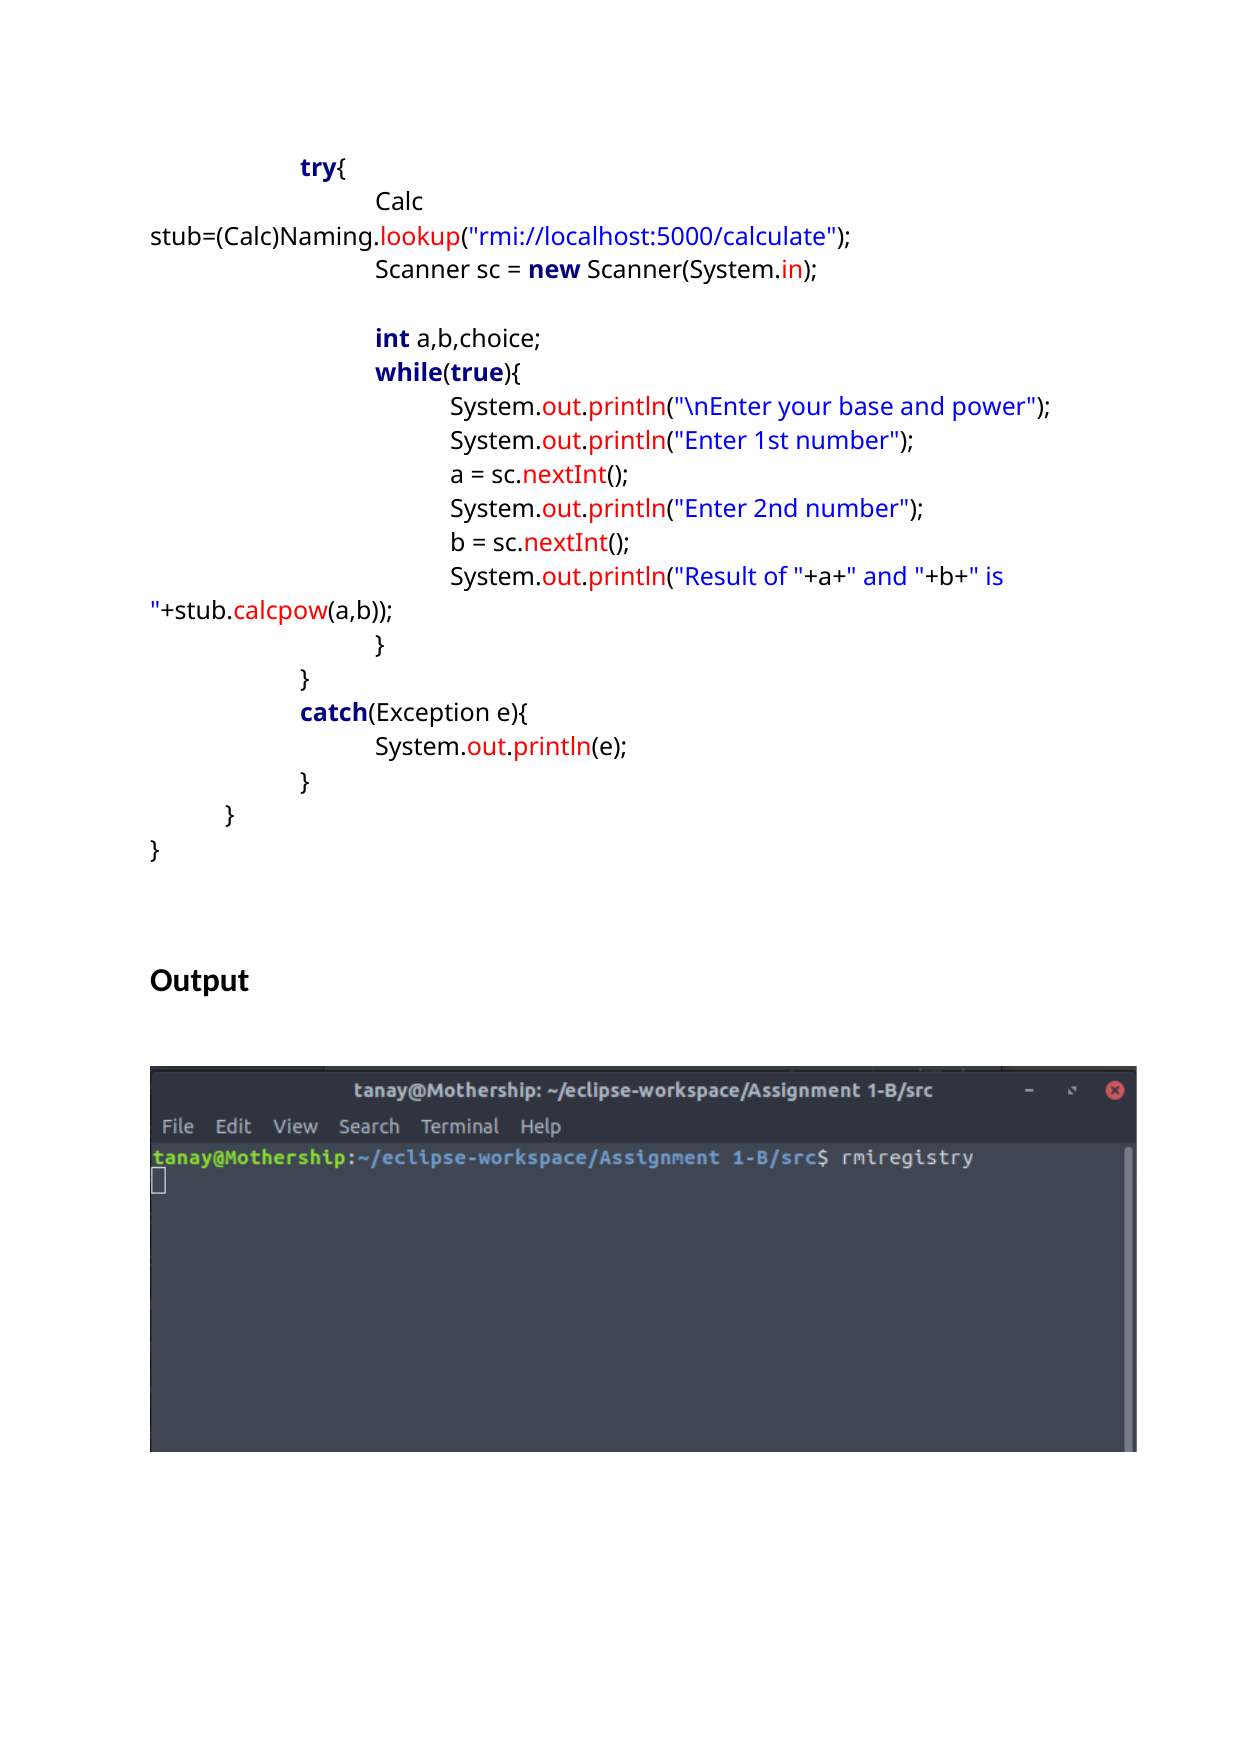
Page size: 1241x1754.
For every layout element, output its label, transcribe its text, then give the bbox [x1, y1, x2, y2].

text System.out.println("Enter 2nd number"); [150, 491, 1090, 525]
text Scanner sc = new Scanner(System.in); [150, 252, 1090, 286]
text while(true){ [150, 354, 1090, 388]
text int a,b,choice; [150, 320, 1090, 354]
picture [150, 1066, 1137, 1452]
text b = sc.nextInt(); [150, 525, 1090, 559]
text System.out.println("Enter 1st number"); [150, 422, 1090, 457]
text Output [150, 959, 1090, 1000]
text catch(Exception e){ [150, 695, 1090, 729]
text } [150, 797, 1090, 831]
text Calc stub=(Calc)Naming.lookup("rmi://localhost:5000/calculate"); [150, 184, 1090, 252]
text System.out.println("\nEnter your base and power"); [150, 388, 1090, 422]
text } [150, 831, 1090, 865]
text } [150, 627, 1090, 661]
text } [150, 763, 1090, 797]
text try{ [150, 150, 1090, 184]
text } [150, 661, 1090, 695]
text System.out.println("Result of "+a+" and "+b+" is "+stub.calcpow(a,b)); [150, 559, 1090, 627]
text System.out.println(e); [150, 729, 1090, 763]
text a = sc.nextInt(); [150, 457, 1090, 491]
